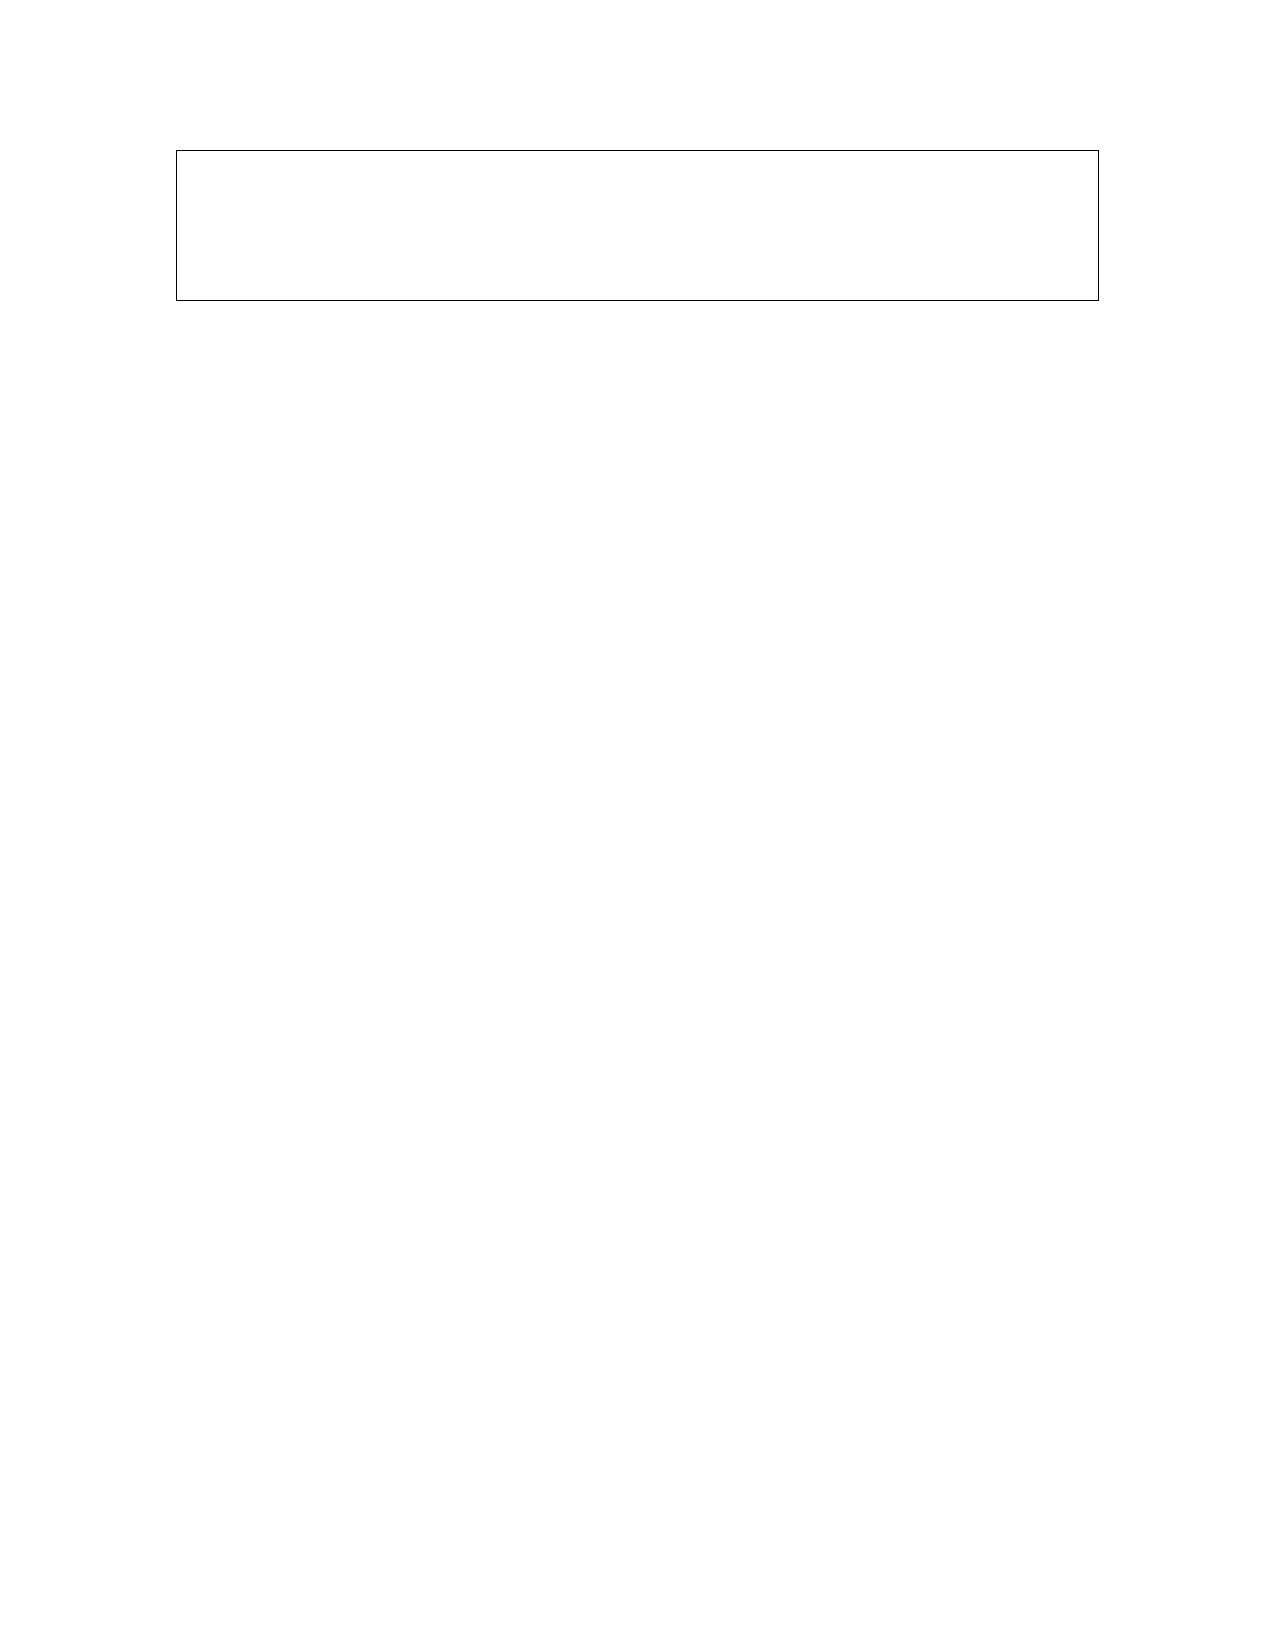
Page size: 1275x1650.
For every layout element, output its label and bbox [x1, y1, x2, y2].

table_cell [177, 151, 1098, 300]
